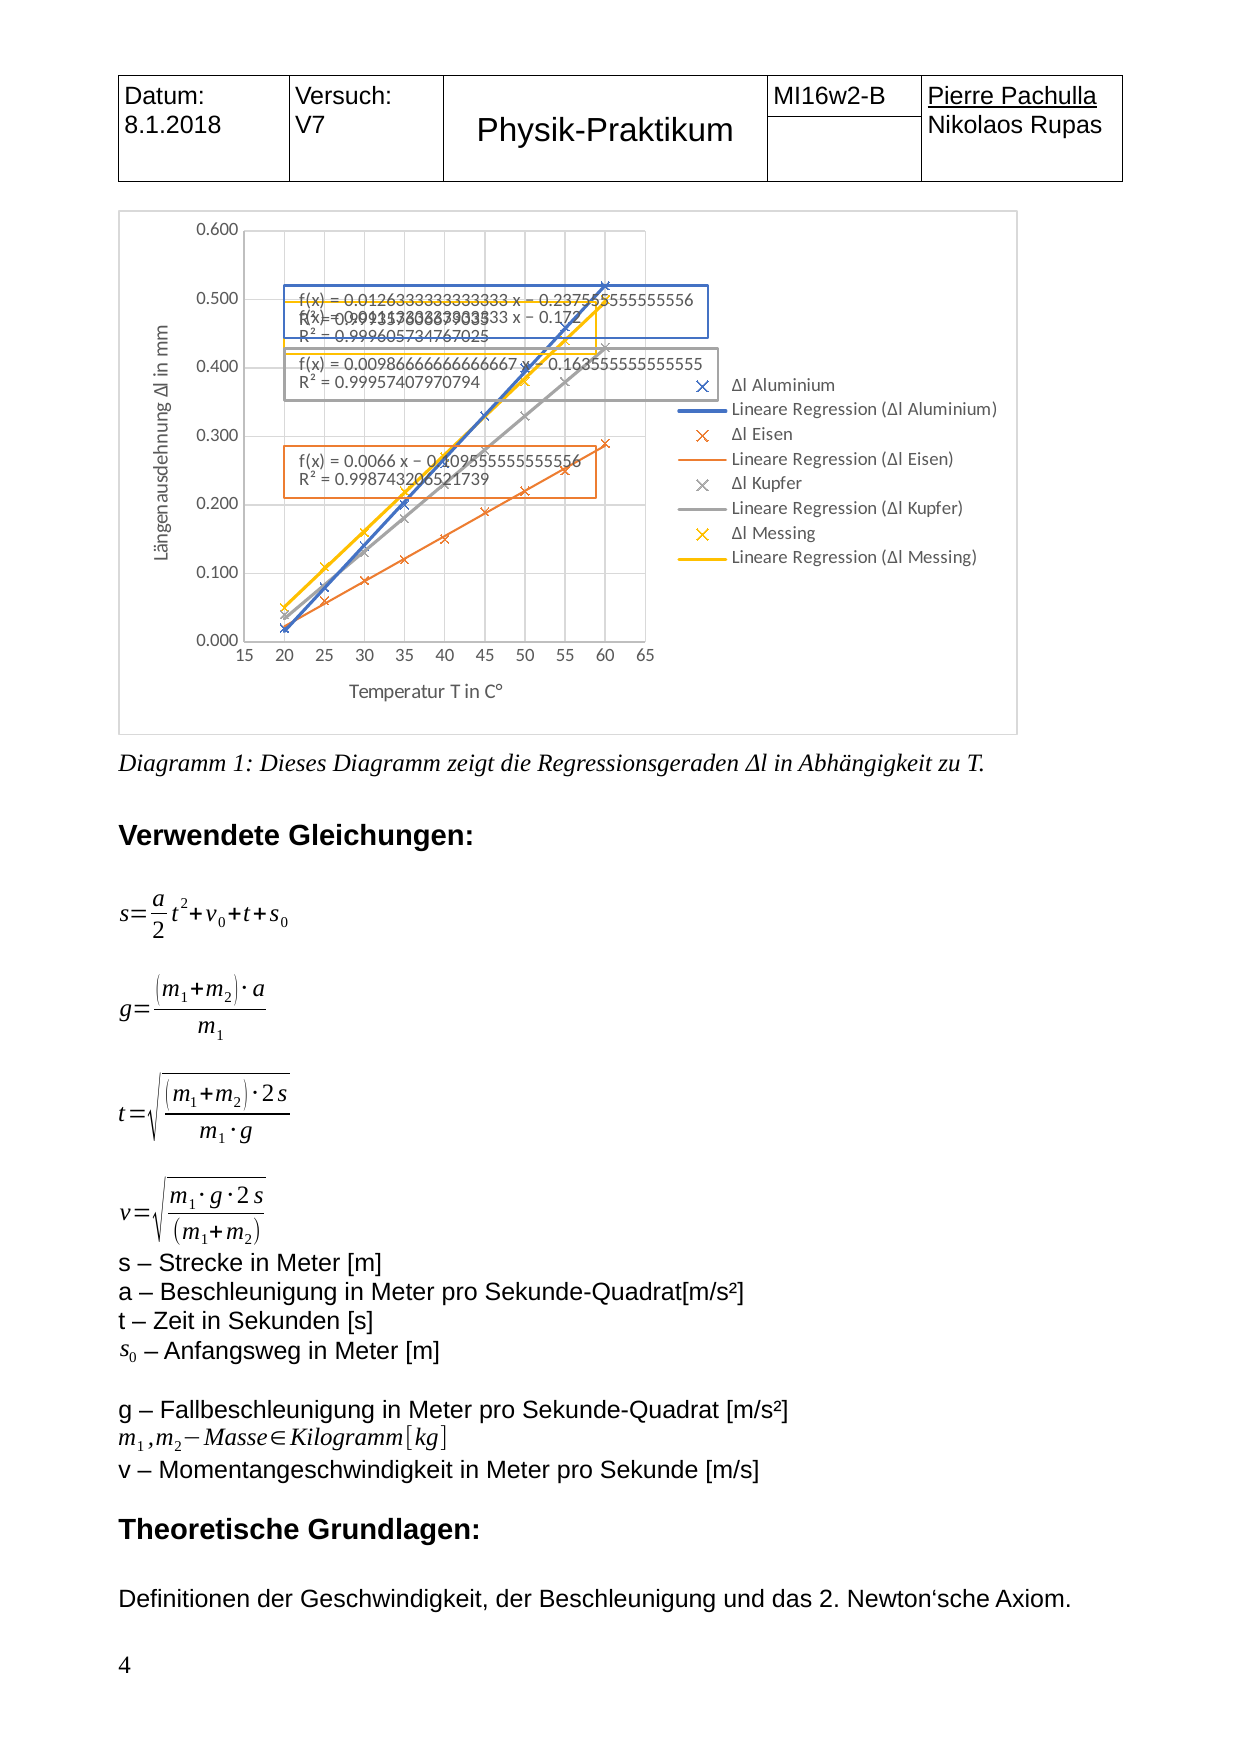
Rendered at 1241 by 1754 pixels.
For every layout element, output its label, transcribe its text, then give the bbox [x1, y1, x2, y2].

text Theoretische Grundlagen: [118, 1512, 1122, 1546]
text a – Beschleunigung in Meter pro Sekunde-Quadrat[m/s²] [118, 1277, 1122, 1306]
text v – Momentangeschwindigkeit in Meter pro Sekunde [m/s] [118, 1455, 1122, 1483]
text s – Strecke in Meter [m] [118, 1248, 1122, 1277]
text Definitionen der Geschwindigkeit, der Beschleunigung und das 2. Newton‘sche Axiom. [118, 1584, 1122, 1613]
text Verwendete Gleichungen: [118, 818, 1122, 851]
text g – Fallbeschleunigung in Meter pro Sekunde-Quadrat [m/s²] [118, 1394, 1122, 1423]
text Diagramm 1: Dieses Diagramm zeigt die Regressionsgeraden Δl in Abhängigkeit zu T. [118, 748, 1122, 777]
text t – Zeit in Sekunden [s] [118, 1306, 1122, 1334]
text – Anfangsweg in Meter [m] [118, 1334, 1122, 1366]
